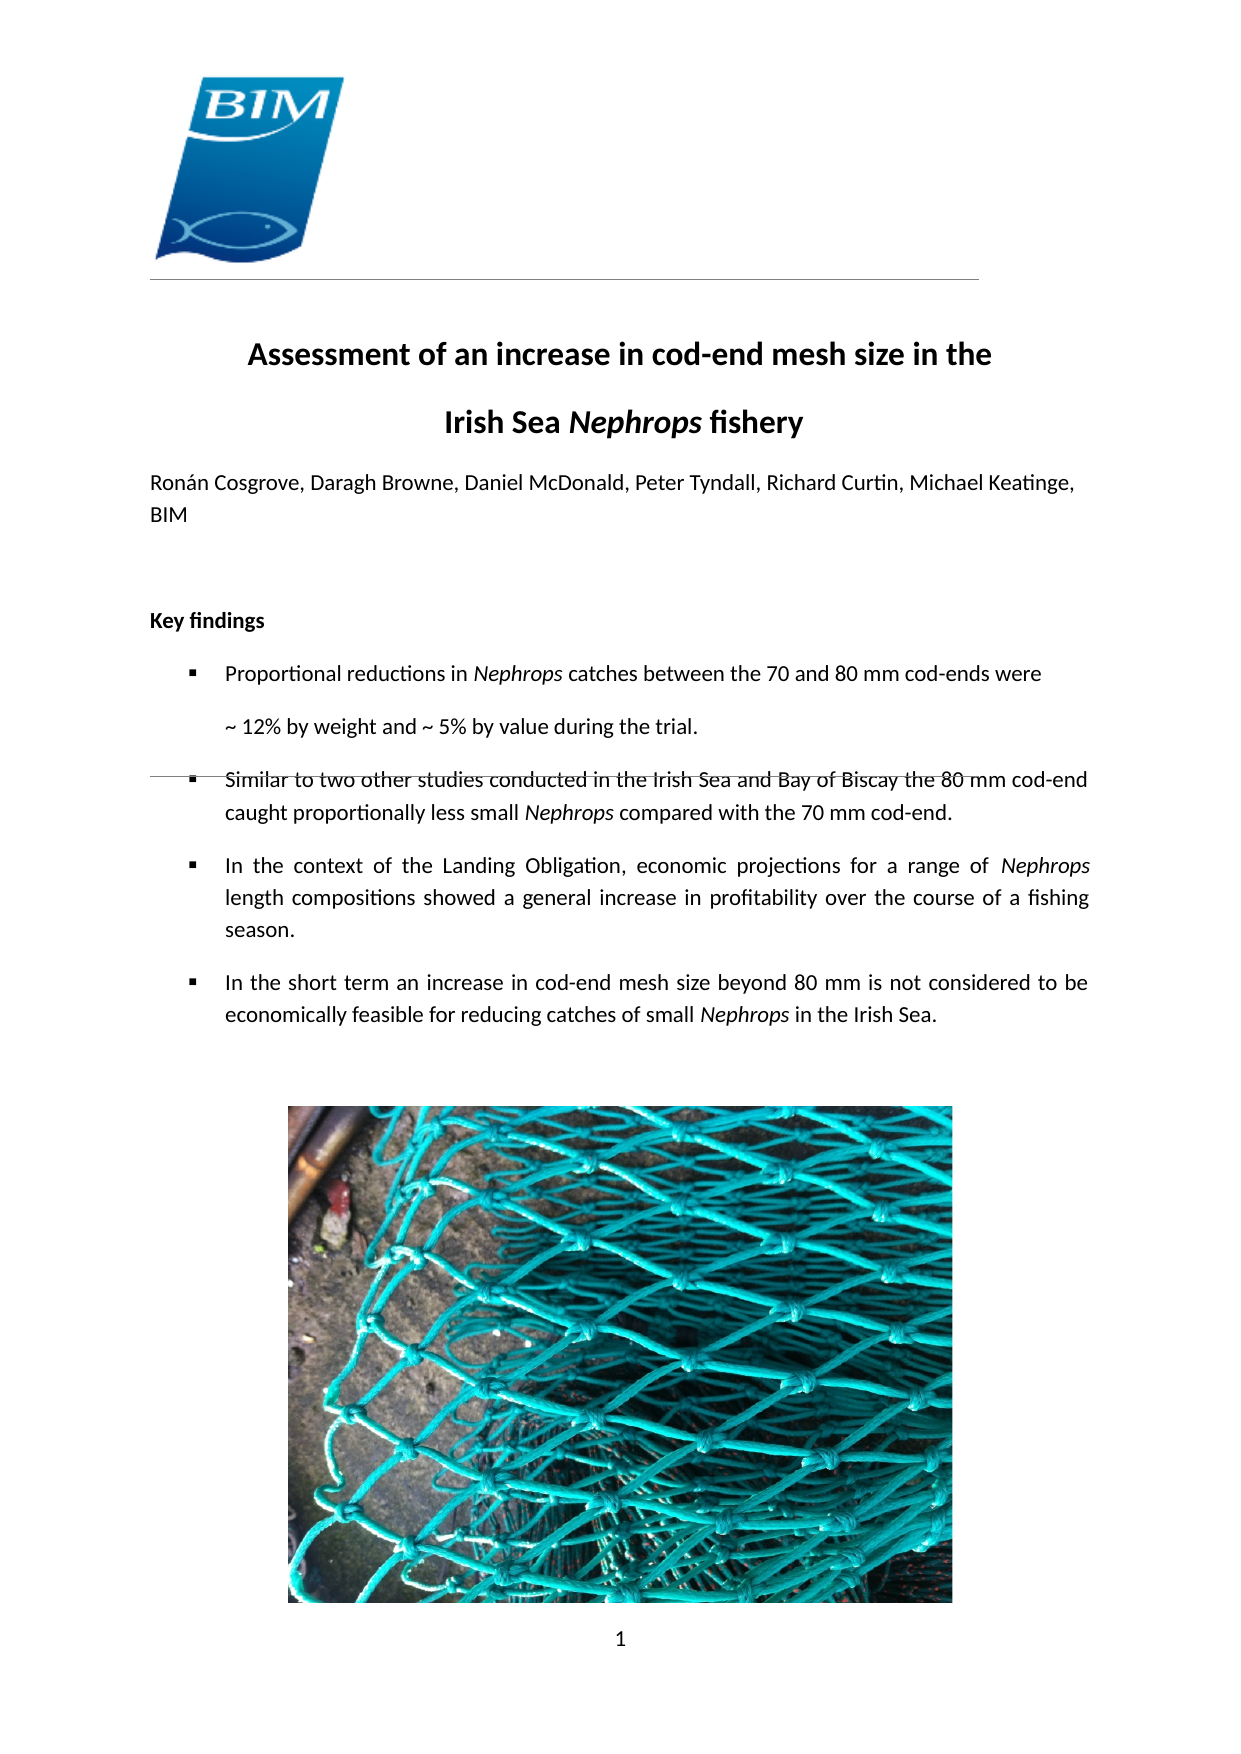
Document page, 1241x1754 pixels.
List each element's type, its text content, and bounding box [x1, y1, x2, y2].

list In the short term an increase in cod-end mesh size beyond 80 mm is not considered to be economically feasible for reducing catches of small Nephrops in the Irish Sea. [187, 968, 1090, 1028]
text Irish Sea Nephrops fishery [150, 401, 1090, 441]
text Key findings [150, 606, 1090, 634]
list Proportional reductions in Nephrops catches between the 70 and 80 mm cod-ends were [187, 659, 1090, 687]
picture [150, 73, 361, 279]
picture [288, 1106, 953, 1603]
text Ronán Cosgrove, Daragh Browne, Daniel McDonald, Peter Tyndall, Richard Curtin, Michael Keatinge, BIM [150, 468, 1090, 528]
list In the context of the Landing Obligation, economic projections for a range of Nephrops length compositions showed a general increase in profitability over the course of a fishing season. [187, 851, 1090, 943]
list Similar to two other studies conducted in the Irish Sea and Bay of Biscay the 80 mm cod-end caught proportionally less small Nephrops compared with the 70 mm cod-end. [187, 766, 1090, 826]
list ~ 12% by weight and ~ 5% by value during the trial. [225, 712, 1090, 741]
text Assessment of an increase in cod-end mesh size in the [150, 333, 1090, 374]
